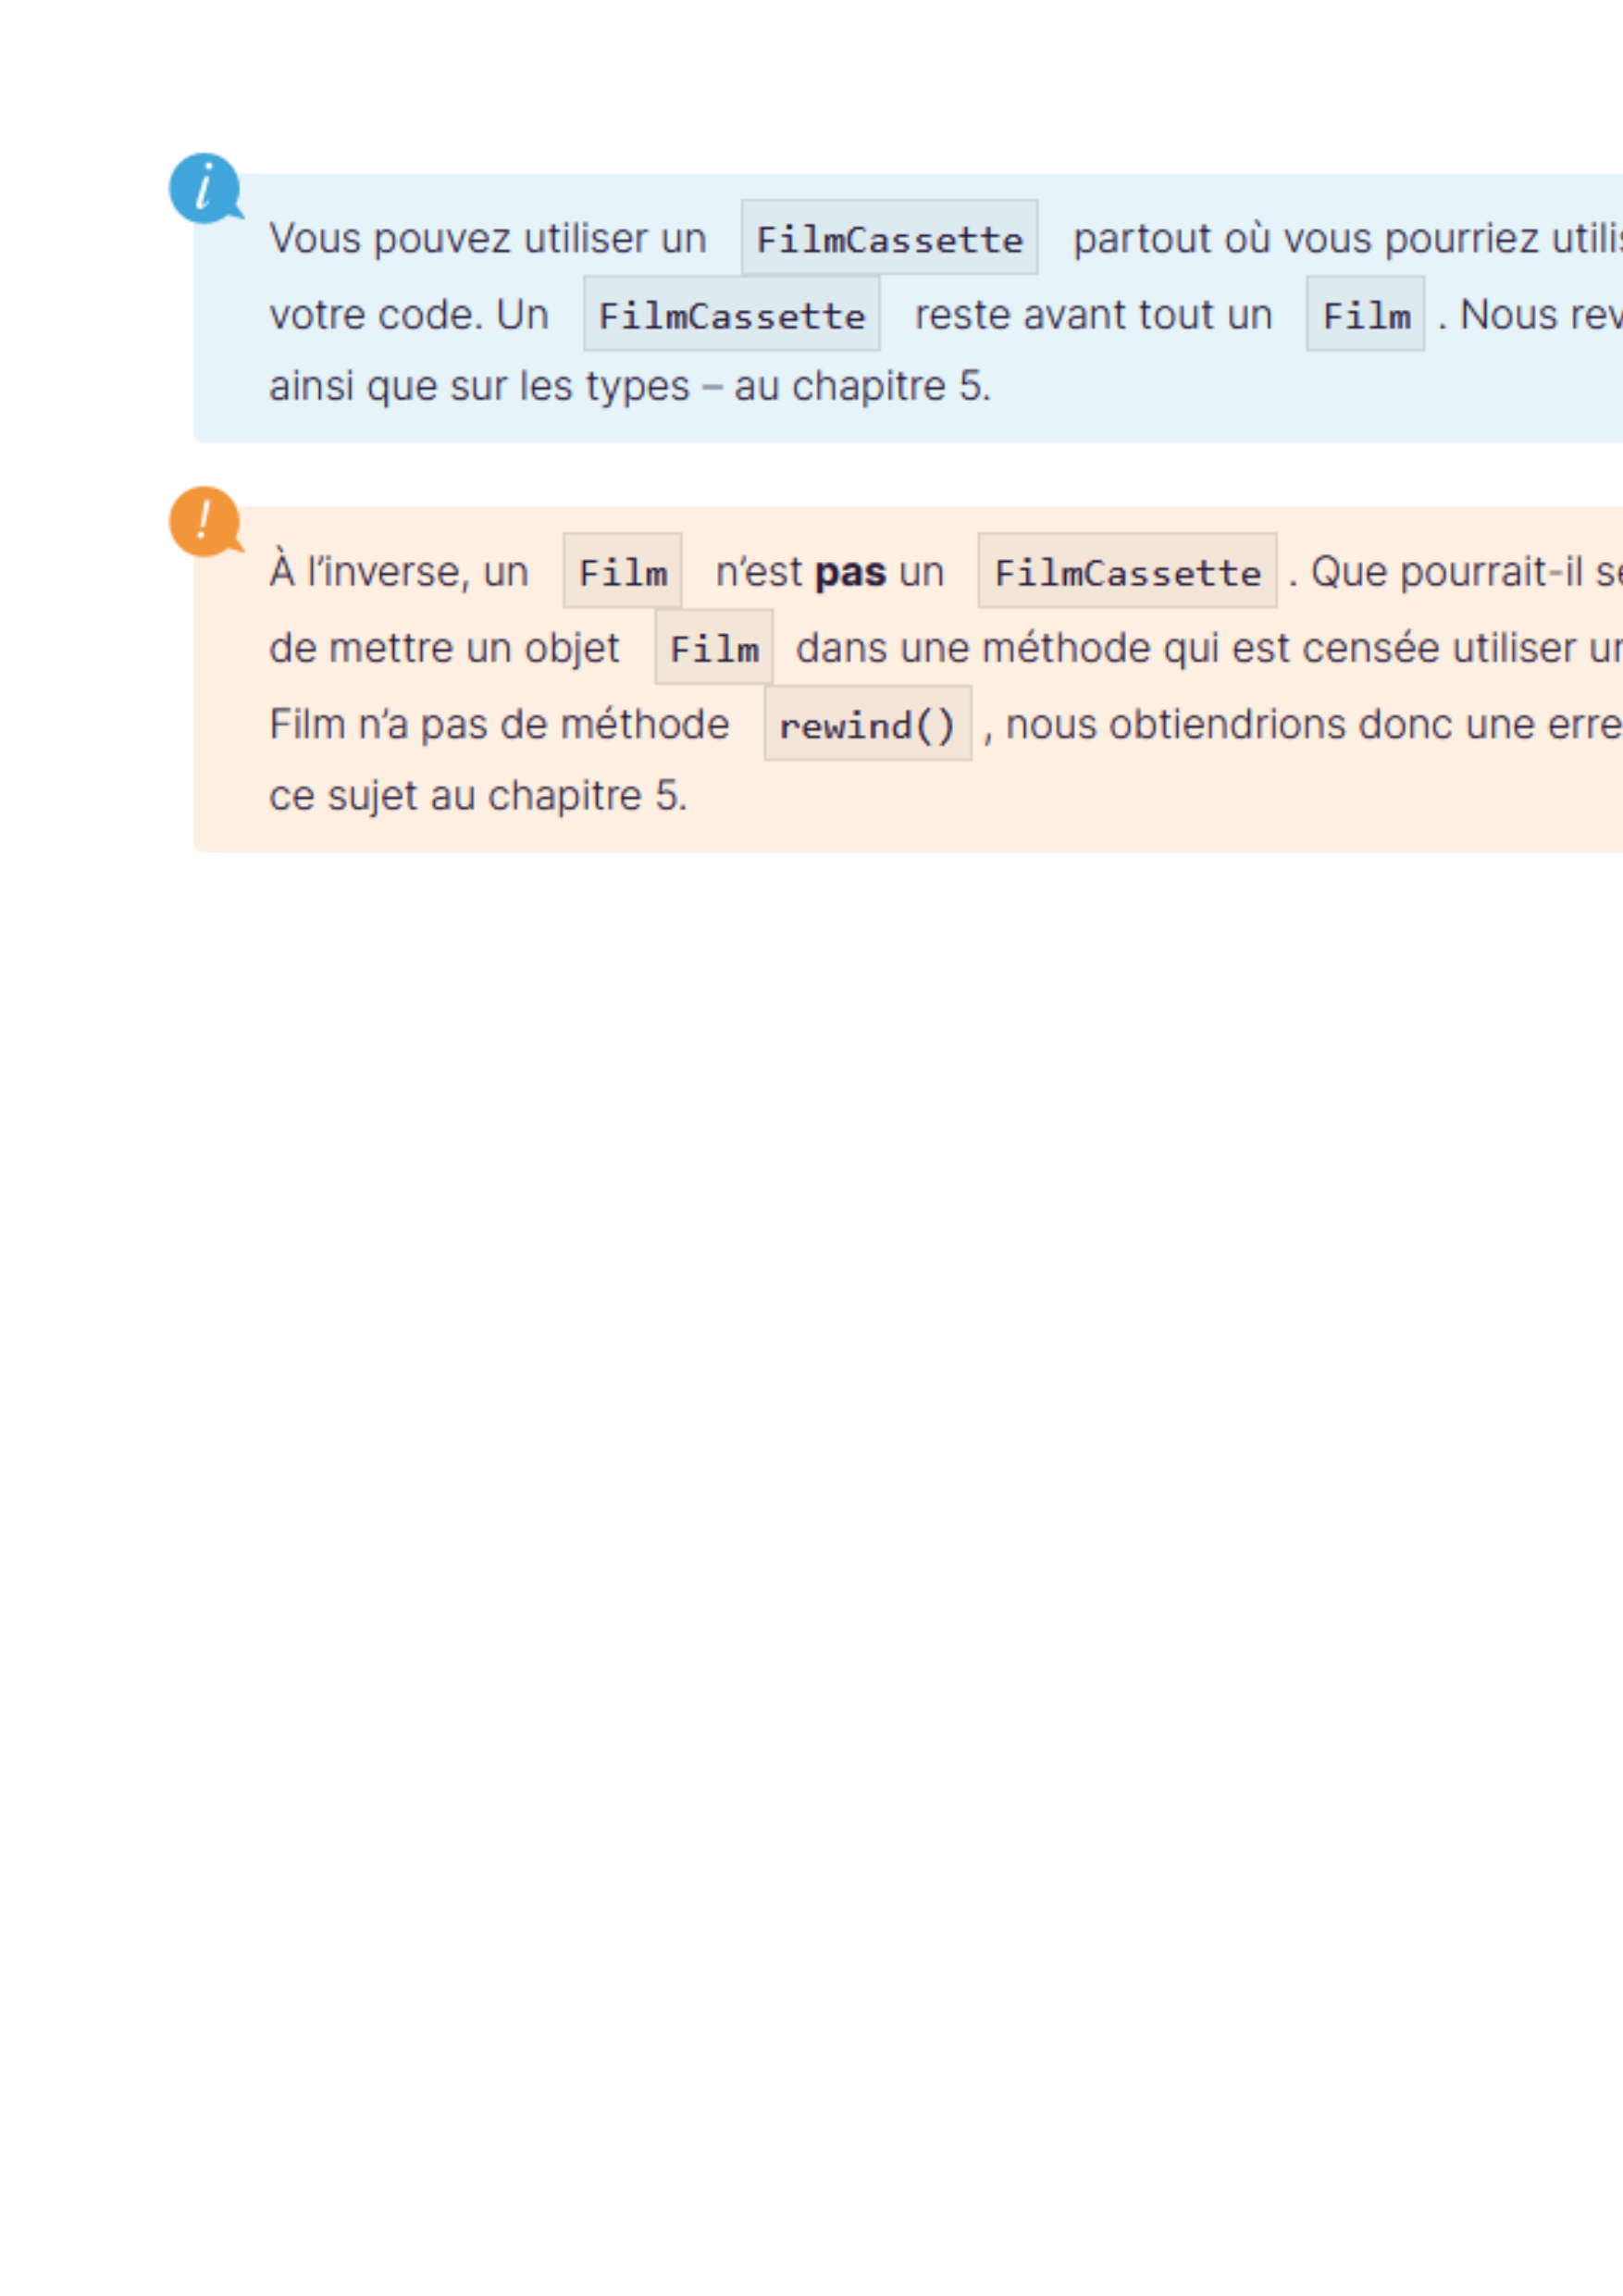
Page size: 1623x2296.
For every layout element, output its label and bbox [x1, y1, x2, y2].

picture [136, 136, 1623, 887]
